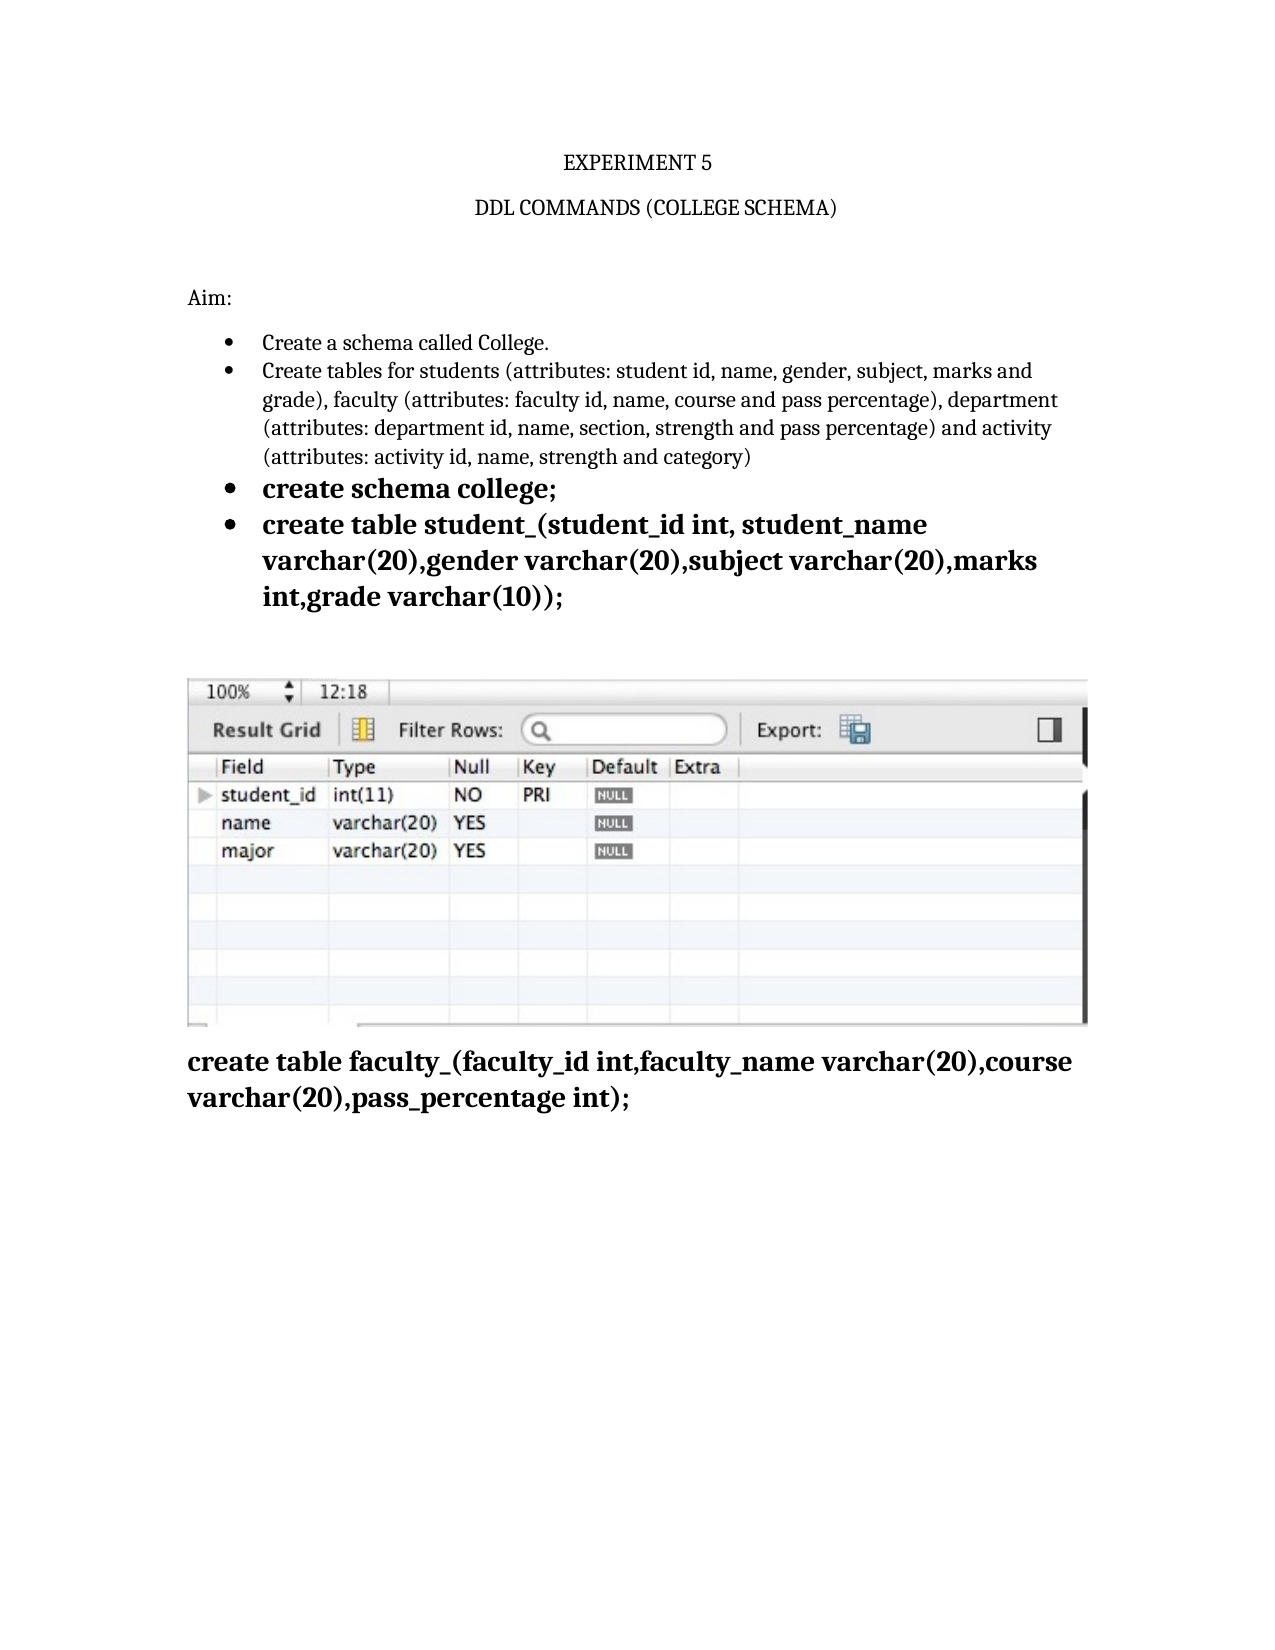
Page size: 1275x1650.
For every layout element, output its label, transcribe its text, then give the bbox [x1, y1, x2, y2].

picture [187, 678, 1088, 1027]
text DDL COMMANDS (COLLEGE SCHEMA) [225, 195, 1087, 221]
text EXPERIMENT 5 [187, 150, 1087, 176]
list Create a schema called College. [225, 330, 1087, 356]
text Aim: [187, 285, 1087, 311]
list create table student_(student_id int, student_name varchar(20),gender varchar(20),subject varchar(20),marks int,grade varchar(10)); [225, 508, 1087, 614]
list create schema college; [225, 472, 1087, 506]
list Create tables for students (attributes: student id, name, gender, subject, marks and grade), faculty (attributes: faculty id, name, course and pass percentage), department (attributes: department id, name, section, strength and pass percentage) and activity (attributes: activity id, name, strength and category) [225, 358, 1087, 470]
text create table faculty_(faculty_id int,faculty_name varchar(20),course varchar(20),pass_percentage int); [187, 1045, 1087, 1115]
